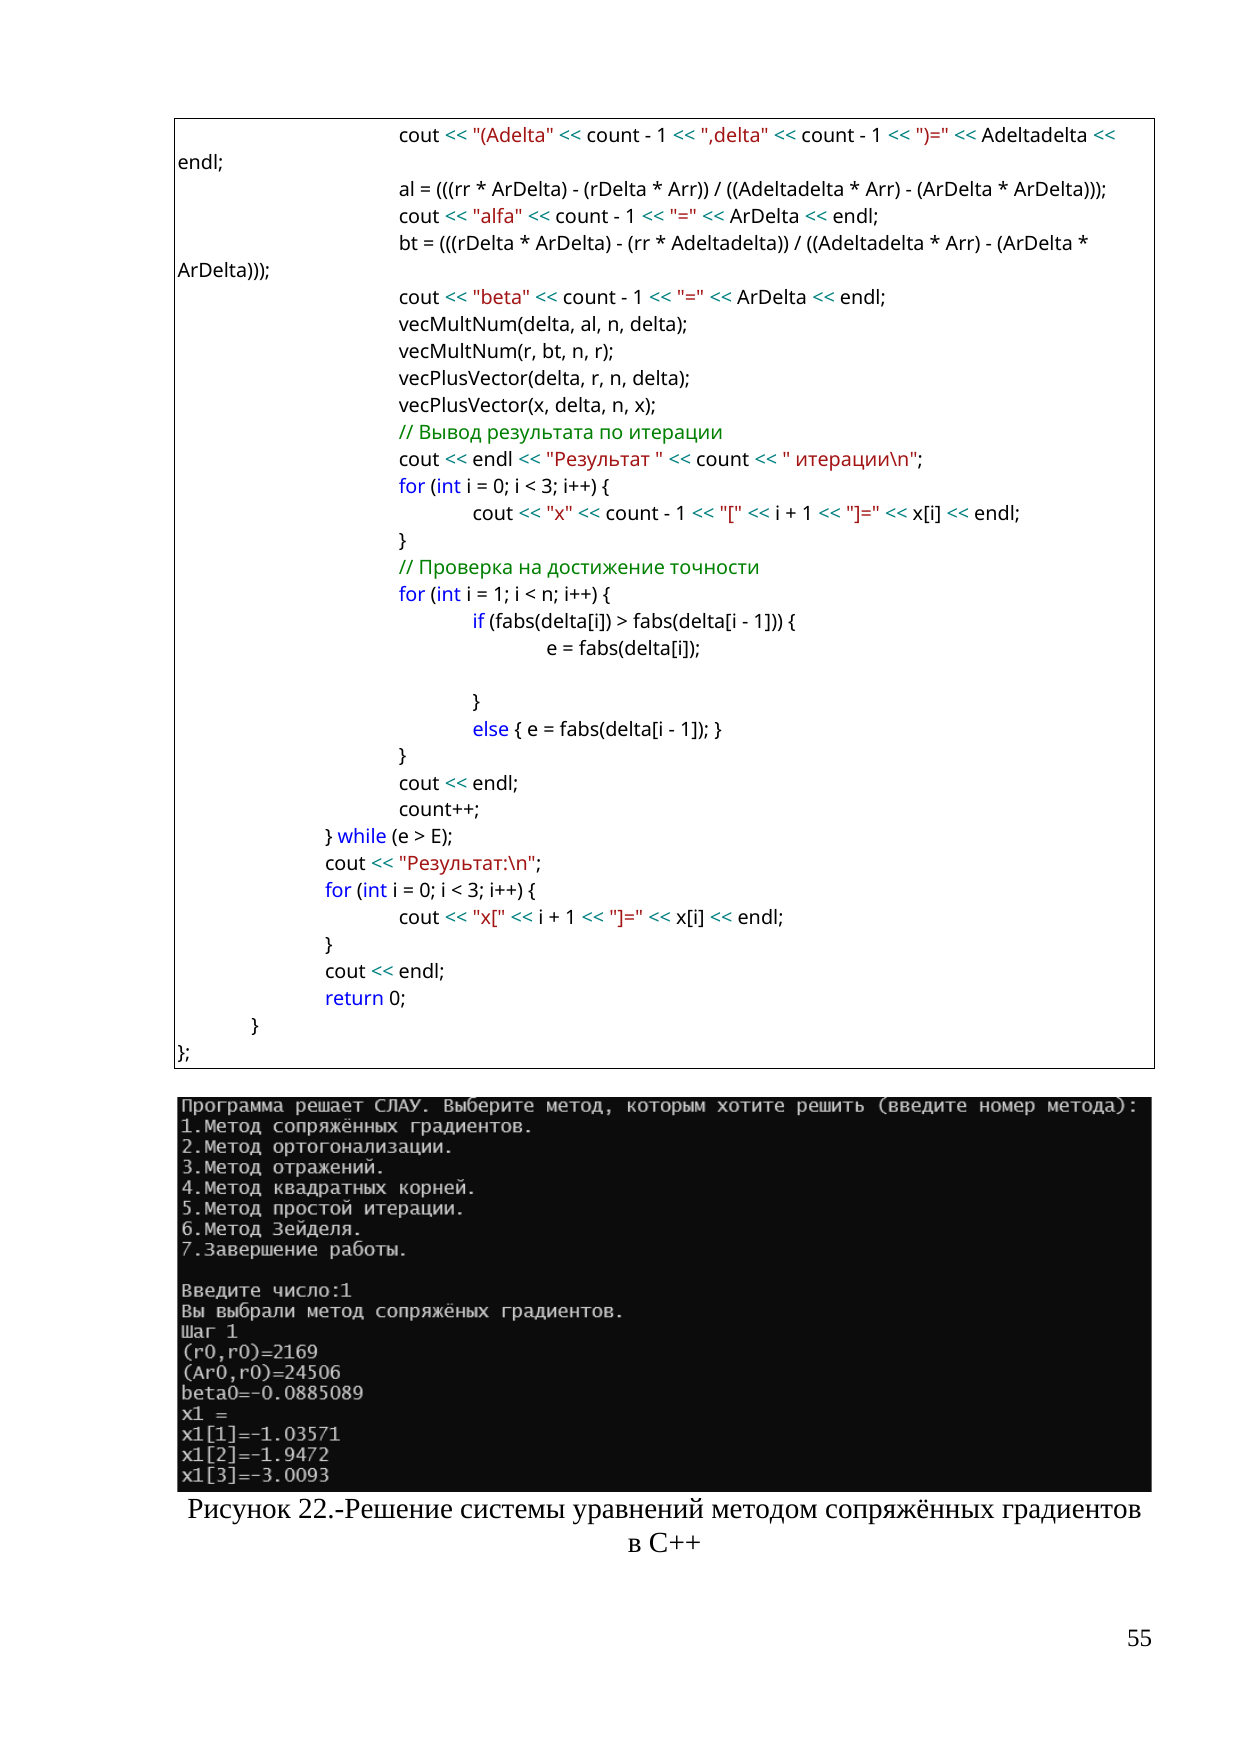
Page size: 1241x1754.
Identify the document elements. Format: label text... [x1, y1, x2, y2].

text al = (((rr * ArDelta) - (rDelta * Arr)) / ((Adeltadelta * Arr) - (ArDelta * ArDelta))); [177, 175, 1152, 202]
text vecMultNum(delta, al, n, delta); [177, 310, 1152, 337]
text for (int i = 0; i < 3; i++) { [177, 472, 1152, 499]
text } [177, 1012, 1152, 1035]
text return 0; [177, 984, 1152, 1012]
text cout << endl << "Результат " << count << " итерации\n"; [177, 445, 1152, 472]
text } [177, 526, 1152, 553]
text }; [175, 1035, 1154, 1068]
text for (int i = 1; i < n; i++) { [177, 580, 1152, 607]
text e = fabs(delta[i]); [177, 634, 1152, 661]
text cout << "(Adelta" << count - 1 << ",delta" << count - 1 << ")=" << Adeltadelta << endl; [175, 119, 1154, 175]
text cout << "Результат:\n"; [177, 850, 1152, 877]
text else { e = fabs(delta[i - 1]); } [177, 715, 1152, 742]
text } [177, 931, 1152, 958]
text vecMultNum(r, bt, n, r); [177, 337, 1152, 364]
text } while (e > E); [177, 823, 1152, 850]
text } [177, 688, 1152, 715]
text count++; [177, 796, 1152, 823]
text cout << "x" << count - 1 << "[" << i + 1 << "]=" << x[i] << endl; [177, 499, 1152, 526]
text vecPlusVector(delta, r, n, delta); [177, 364, 1152, 391]
text cout << "alfa" << count - 1 << "=" << ArDelta << endl; [177, 202, 1152, 229]
text // Вывод результата по итерации [177, 418, 1152, 445]
text if (fabs(delta[i]) > fabs(delta[i - 1])) { [177, 607, 1152, 634]
text for (int i = 0; i < 3; i++) { [177, 877, 1152, 904]
text cout << endl; [177, 769, 1152, 796]
picture [177, 1097, 1152, 1492]
text } [177, 742, 1152, 769]
text cout << endl; [177, 958, 1152, 984]
text // Проверка на достижение точности [177, 553, 1152, 580]
text Рисунок 22.-Решение системы уравнений методом сопряжённых градиентов в C++ [177, 1492, 1152, 1558]
text bt = (((rDelta * ArDelta) - (rr * Adeltadelta)) / ((Adeltadelta * Arr) - (ArDelta * ArDelta))); [177, 229, 1152, 283]
text vecPlusVector(x, delta, n, x); [177, 391, 1152, 418]
text cout << "beta" << count - 1 << "=" << ArDelta << endl; [177, 283, 1152, 310]
text cout << "x[" << i + 1 << "]=" << x[i] << endl; [177, 904, 1152, 931]
